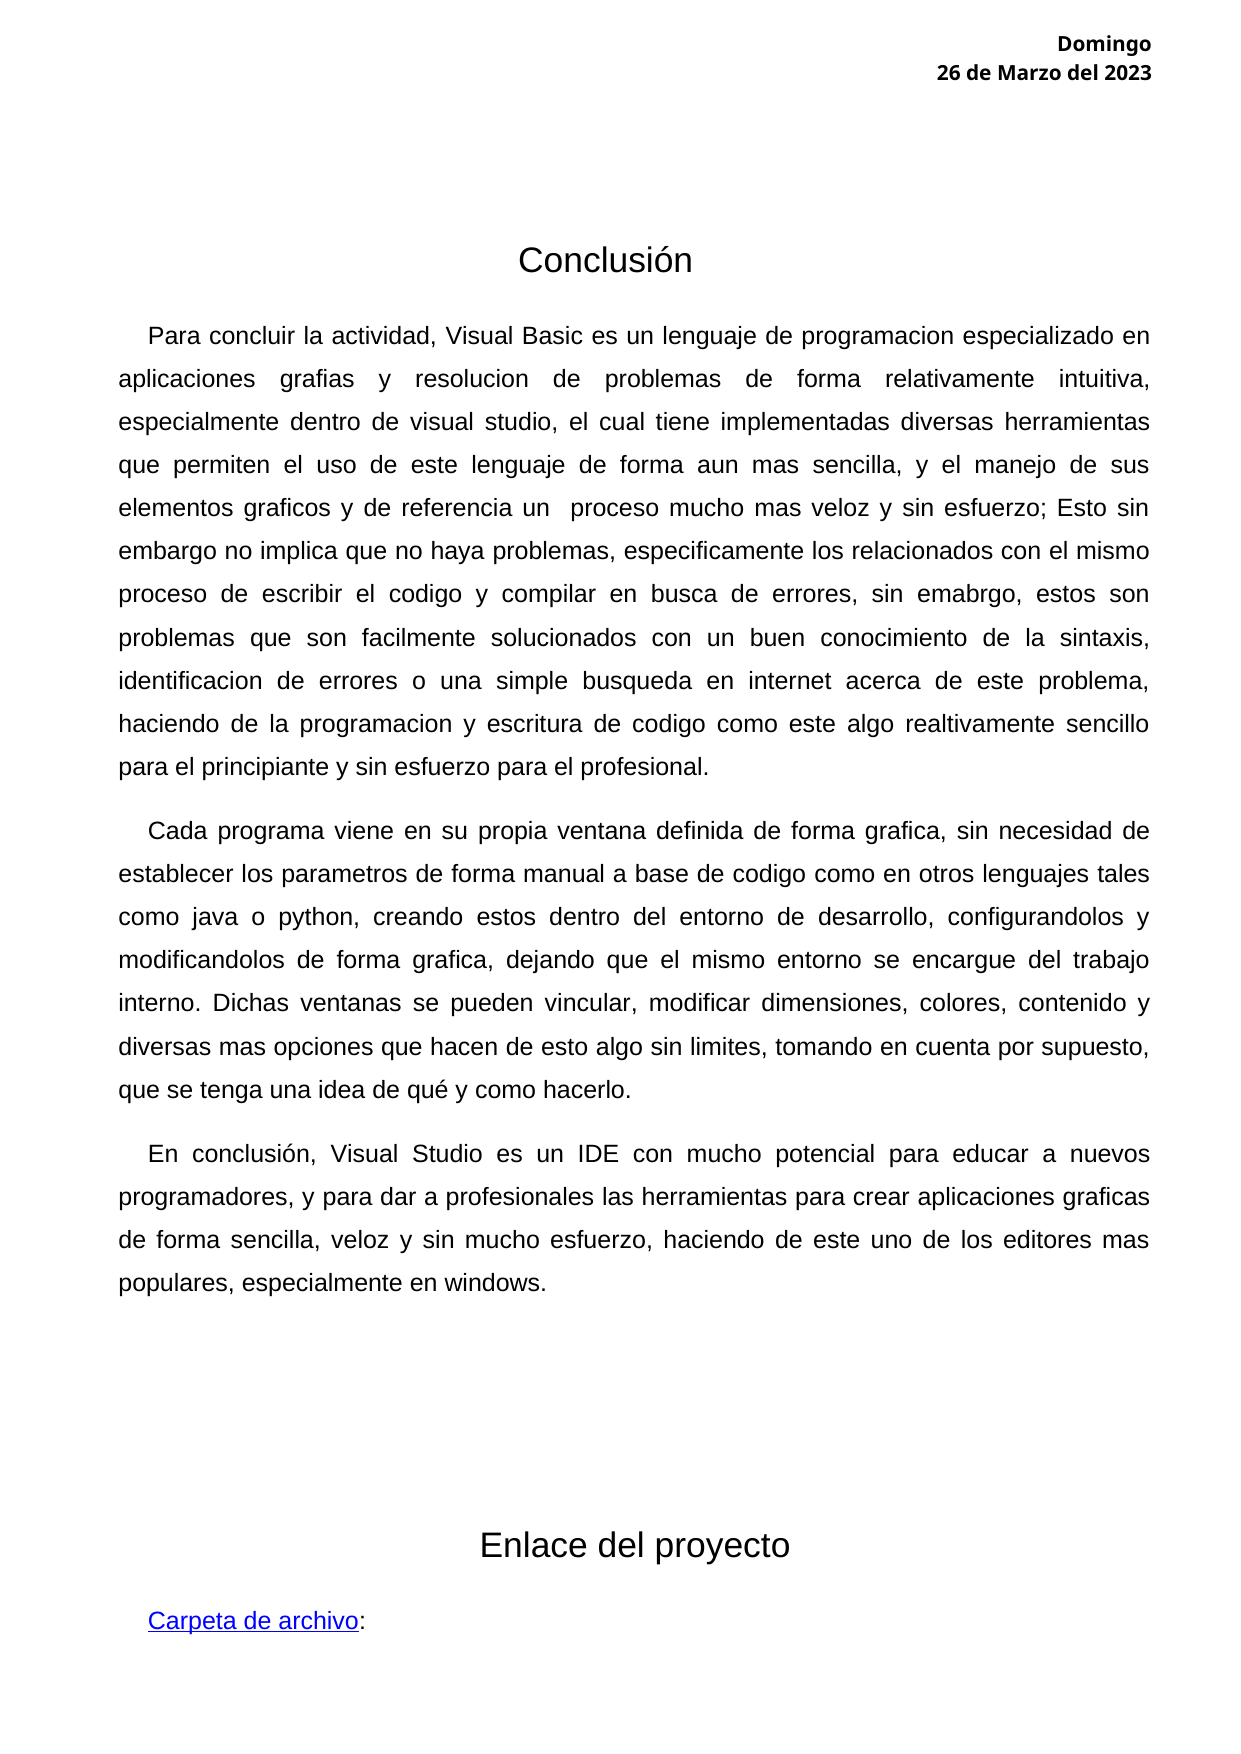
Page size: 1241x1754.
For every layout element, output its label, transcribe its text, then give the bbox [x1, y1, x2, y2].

text Conclusión [59, 239, 1152, 279]
text En conclusión, Visual Studio es un IDE con mucho potencial para educar a nuevos programadores, y para dar a profesionales las herramientas para crear aplicaciones graficas de forma sencilla, veloz y sin mucho esfuerzo, haciendo de este uno de los editores mas populares, especialmente en windows. [118, 1138, 1152, 1297]
text Cada programa viene en su propia ventana definida de forma grafica, sin necesidad de establecer los parametros de forma manual a base de codigo como en otros lenguajes tales como java o python, creando estos dentro del entorno de desarrollo, configurandolos y modificandolos de forma grafica, dejando que el mismo entorno se encargue del trabajo interno. Dichas ventanas se pueden vincular, modificar dimensiones, colores, contenido y diversas mas opciones que hacen de esto algo sin limites, tomando en cuenta por supuesto, que se tenga una idea de qué y como hacerlo. [118, 816, 1152, 1103]
text Enlace del proyecto [118, 1524, 1152, 1564]
text Para concluir la actividad, Visual Basic es un lenguaje de programacion especializado en aplicaciones grafias y resolucion de problemas de forma relativamente intuitiva, especialmente dentro de visual studio, el cual tiene implementadas diversas herramientas que permiten el uso de este lenguaje de forma aun mas sencilla, y el manejo de sus elementos graficos y de referencia un proceso mucho mas veloz y sin esfuerzo; Esto sin embargo no implica que no haya problemas, especificamente los relacionados con el mismo proceso de escribir el codigo y compilar en busca de errores, sin emabrgo, estos son problemas que son facilmente solucionados con un buen conocimiento de la sintaxis, identificacion de errores o una simple busqueda en internet acerca de este problema, haciendo de la programacion y escritura de codigo como este algo realtivamente sencillo para el principiante y sin esfuerzo para el profesional. [118, 321, 1152, 781]
text Carpeta de archivo: [118, 1606, 1152, 1634]
